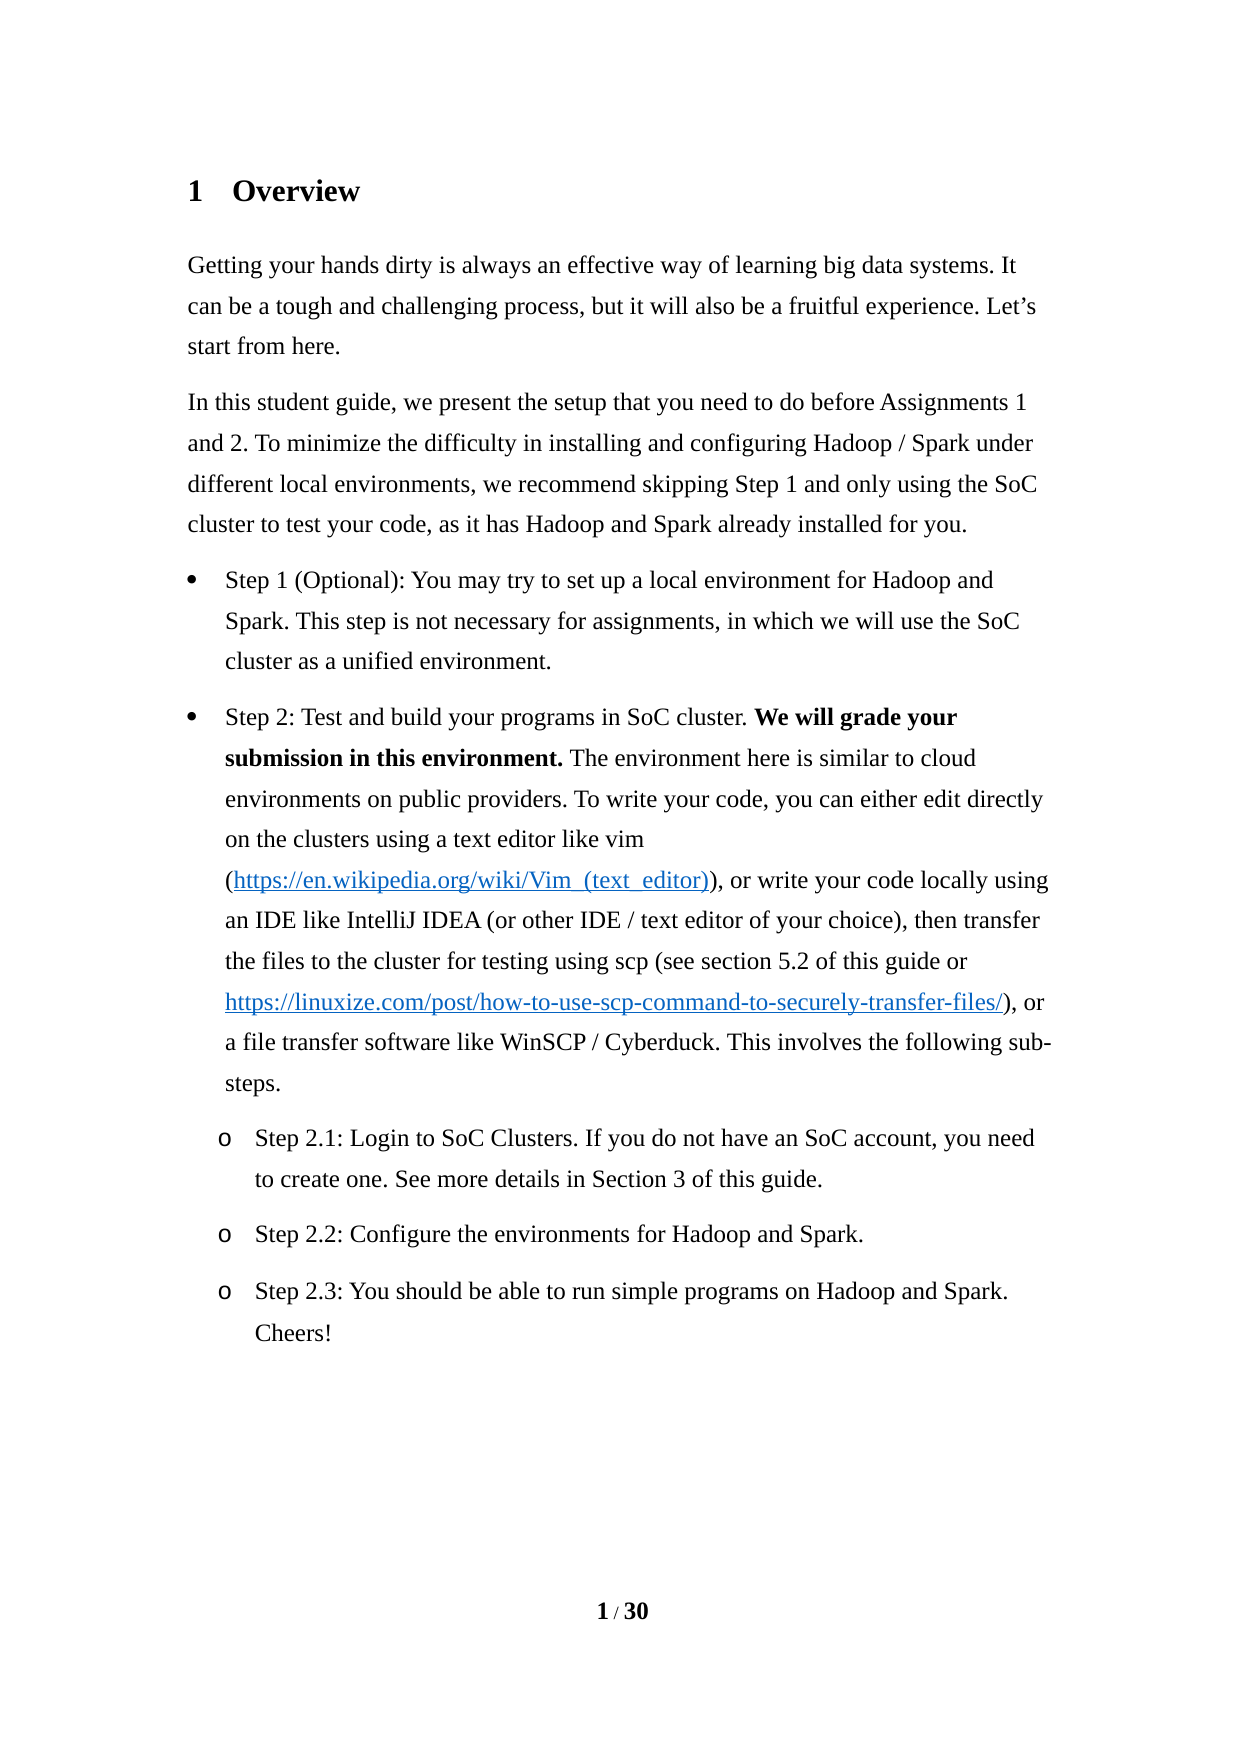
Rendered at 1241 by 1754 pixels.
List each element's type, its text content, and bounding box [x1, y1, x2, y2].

title Overview [187, 158, 1053, 223]
text In this student guide, we present the setup that you need to do before Assignments 1 and 2. To minimize the difficulty in installing and configuring Hadoop / Spark under different local environments, we recommend skipping Step 1 and only using the SoC cluster to test your code, as it has Hadoop and Spark already installed for you. [187, 386, 1053, 540]
list Step 2.2: Configure the environments for Hadoop and Spark. [217, 1219, 1053, 1251]
list Step 2: Test and build your programs in SoC cluster. We will grade your submission in this environment. The environment here is similar to cloud environments on public providers. To write your code, you can either edit directly on the clusters using a text editor like vim (https://en.wikipedia.org/wiki/Vim_(text_editor)), or write your code locally using an IDE like IntelliJ IDEA (or other IDE / text editor of your choice), then transfer the files to the cluster for testing using scp (see section 5.2 of this guide or https://linuxize.com/post/how-to-use-scp-command-to-securely-transfer-files/), or a file transfer software like WinSCP / Cyberduck. This involves the following sub-steps. [187, 701, 1053, 1099]
text Getting your hands dirty is always an effective way of learning big data systems. It can be a tough and challenging process, but it will also be a fruitful experience. Let’s start from here. [187, 248, 1053, 362]
list Step 2.3: You should be able to run simple programs on Hadoop and Spark. Cheers! [217, 1275, 1053, 1348]
list Step 1 (Optional): You may try to set up a local environment for Hadoop and Spark. This step is not necessary for assignments, in which we will use the SoC cluster as a unified environment. [187, 563, 1053, 677]
list Step 2.1: Login to SoC Clusters. If you do not have an SoC account, you need to create one. See more details in Section 3 of this guide. [217, 1122, 1053, 1195]
